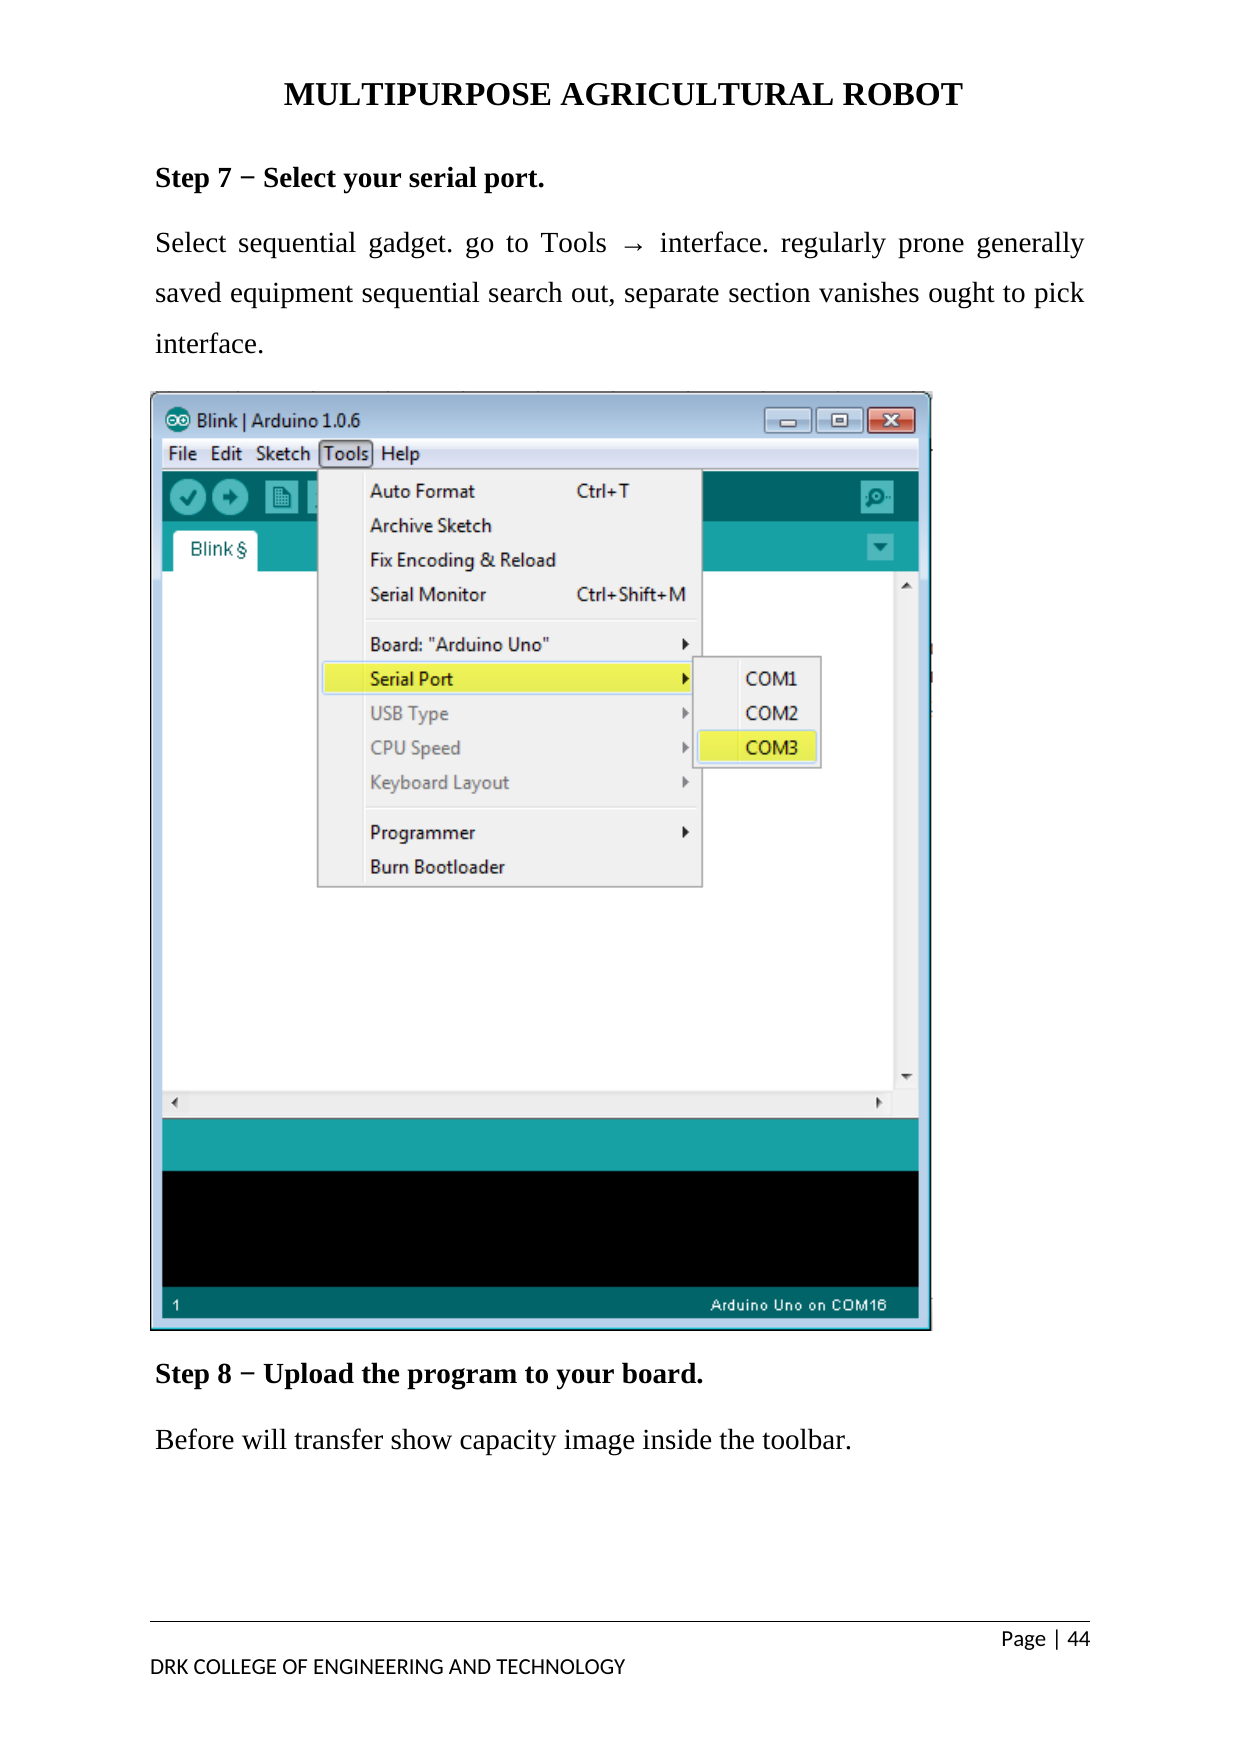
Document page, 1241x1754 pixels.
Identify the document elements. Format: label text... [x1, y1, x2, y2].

text Step 8 − Upload the program to your board. [155, 1357, 1085, 1390]
text Select sequential gadget. go to Tools → interface. regularly prone generally saved equipment sequential search out, separate section vanishes ought to pick interface. [155, 225, 1085, 359]
text Before will transfer show capacity image inside the toolbar. [155, 1422, 1085, 1455]
text Step 7 − Select your serial port. [155, 160, 1085, 193]
picture [150, 391, 933, 1331]
